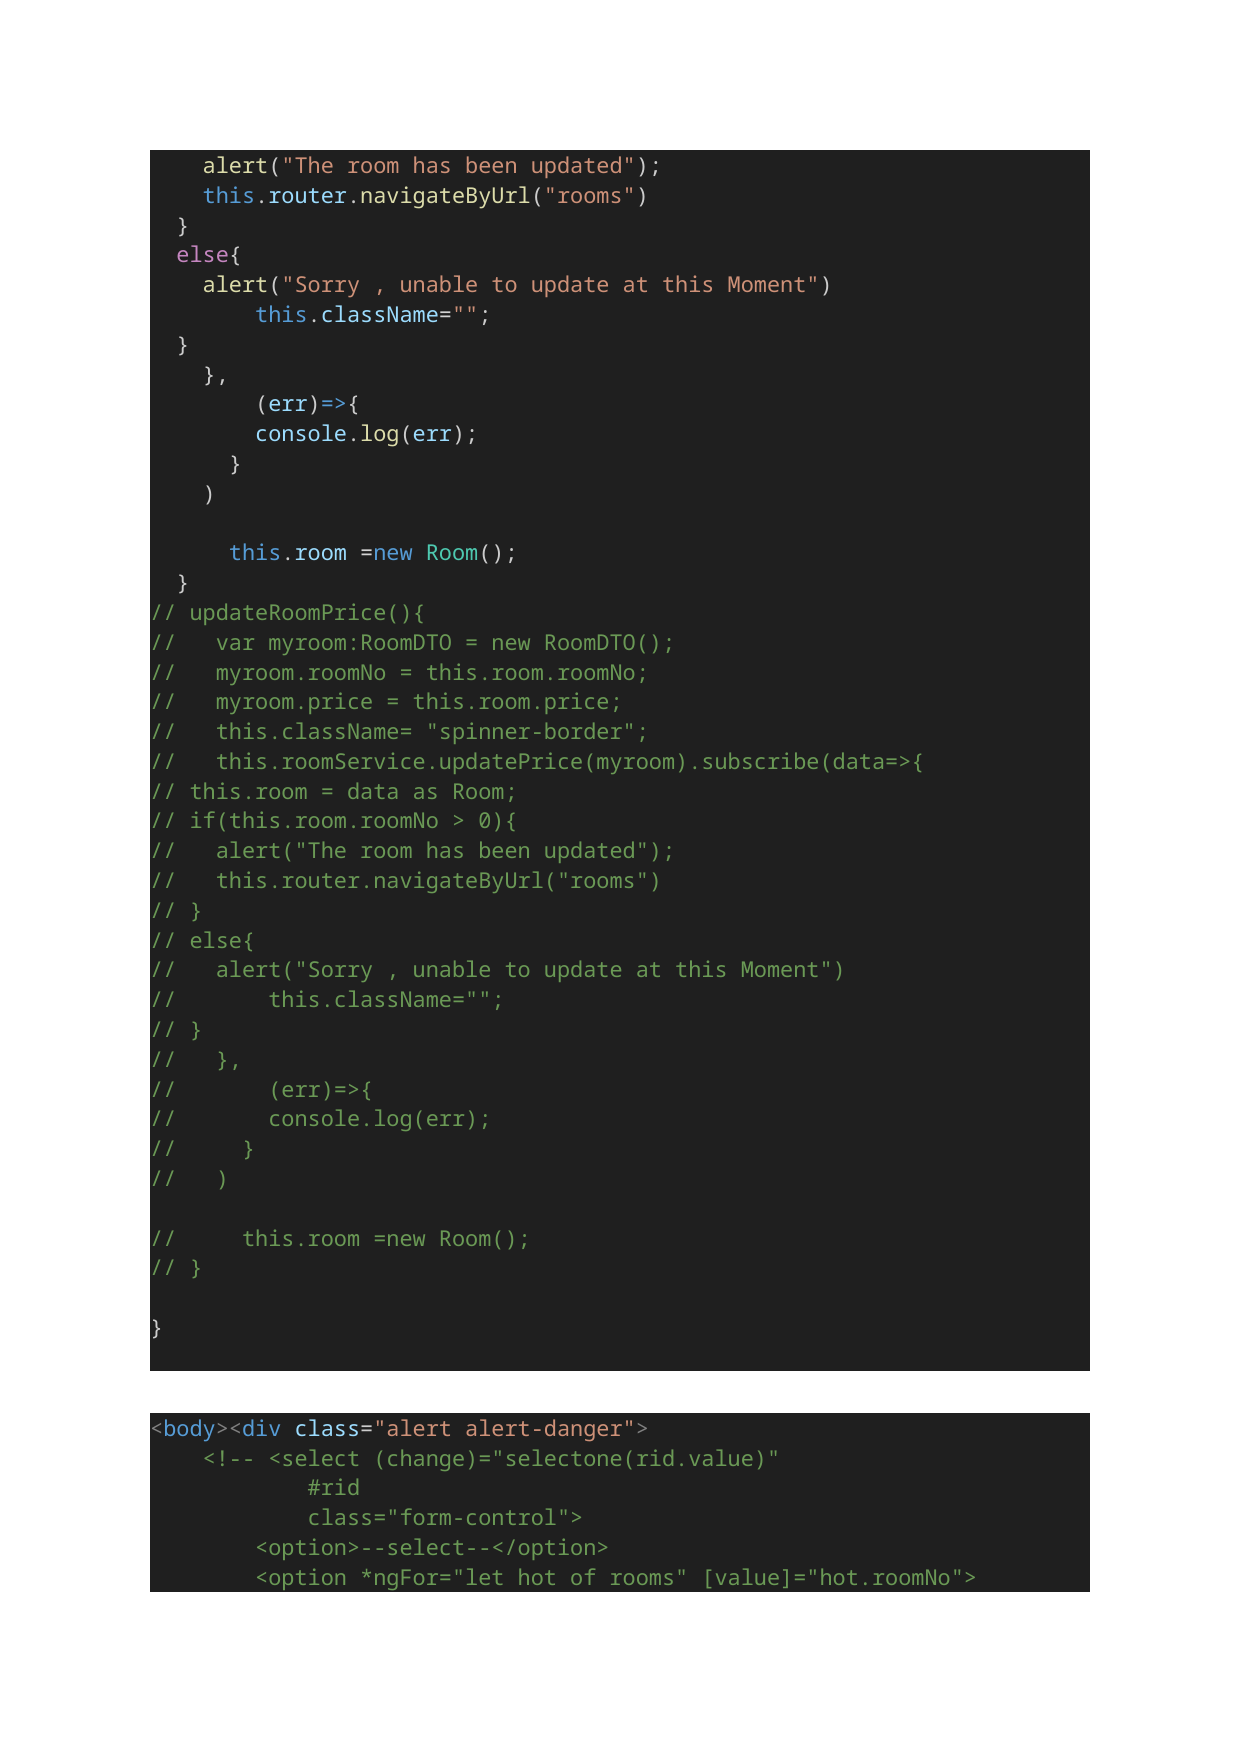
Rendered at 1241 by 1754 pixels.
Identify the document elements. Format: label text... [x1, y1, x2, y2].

text } [150, 1312, 1090, 1342]
text <body><div class="alert alert-danger"> [150, 1413, 1090, 1443]
text // this.className=""; [150, 984, 1090, 1014]
text this.className=""; [150, 299, 1090, 329]
text // }, [150, 1044, 1090, 1073]
text ) [150, 478, 1090, 507]
text <option>--select--</option> [150, 1532, 1090, 1562]
text this.router.navigateByUrl("rooms") [150, 180, 1090, 209]
text // var myroom:RoomDTO = new RoomDTO(); [150, 627, 1090, 656]
text // this.room =new Room(); [150, 1222, 1090, 1252]
text // alert("The room has been updated"); [150, 835, 1090, 865]
text this.room =new Room(); [150, 537, 1090, 567]
text // myroom.roomNo = this.room.roomNo; [150, 656, 1090, 686]
text // this.roomService.updatePrice(myroom).subscribe(data=>{ [150, 746, 1090, 776]
text // this.room = data as Room; [150, 776, 1090, 805]
text // } [150, 1014, 1090, 1044]
text }, [150, 358, 1090, 388]
text alert("The room has been updated"); [150, 150, 1090, 180]
text // } [150, 1133, 1090, 1163]
text // else{ [150, 924, 1090, 954]
text // myroom.price = this.room.price; [150, 686, 1090, 716]
text else{ [150, 239, 1090, 269]
text // } [150, 1252, 1090, 1282]
text <option *ngFor="let hot of rooms" [value]="hot.roomNo"> [150, 1562, 1090, 1592]
text // ) [150, 1163, 1090, 1193]
text // (err)=>{ [150, 1073, 1090, 1103]
text // alert("Sorry , unable to update at this Moment") [150, 954, 1090, 984]
text } [150, 329, 1090, 358]
text // console.log(err); [150, 1103, 1090, 1133]
text } [150, 567, 1090, 597]
text // this.className= "spinner-border"; [150, 716, 1090, 746]
text console.log(err); [150, 418, 1090, 448]
text class="form-control"> [150, 1502, 1090, 1532]
text } [150, 209, 1090, 239]
text // if(this.room.roomNo > 0){ [150, 805, 1090, 835]
text #rid [150, 1472, 1090, 1502]
text alert("Sorry , unable to update at this Moment") [150, 269, 1090, 299]
text // } [150, 895, 1090, 924]
text // updateRoomPrice(){ [150, 597, 1090, 627]
text (err)=>{ [150, 388, 1090, 418]
text // this.router.navigateByUrl("rooms") [150, 865, 1090, 895]
text <!-- <select (change)="selectone(rid.value)" [150, 1443, 1090, 1472]
text } [150, 448, 1090, 478]
